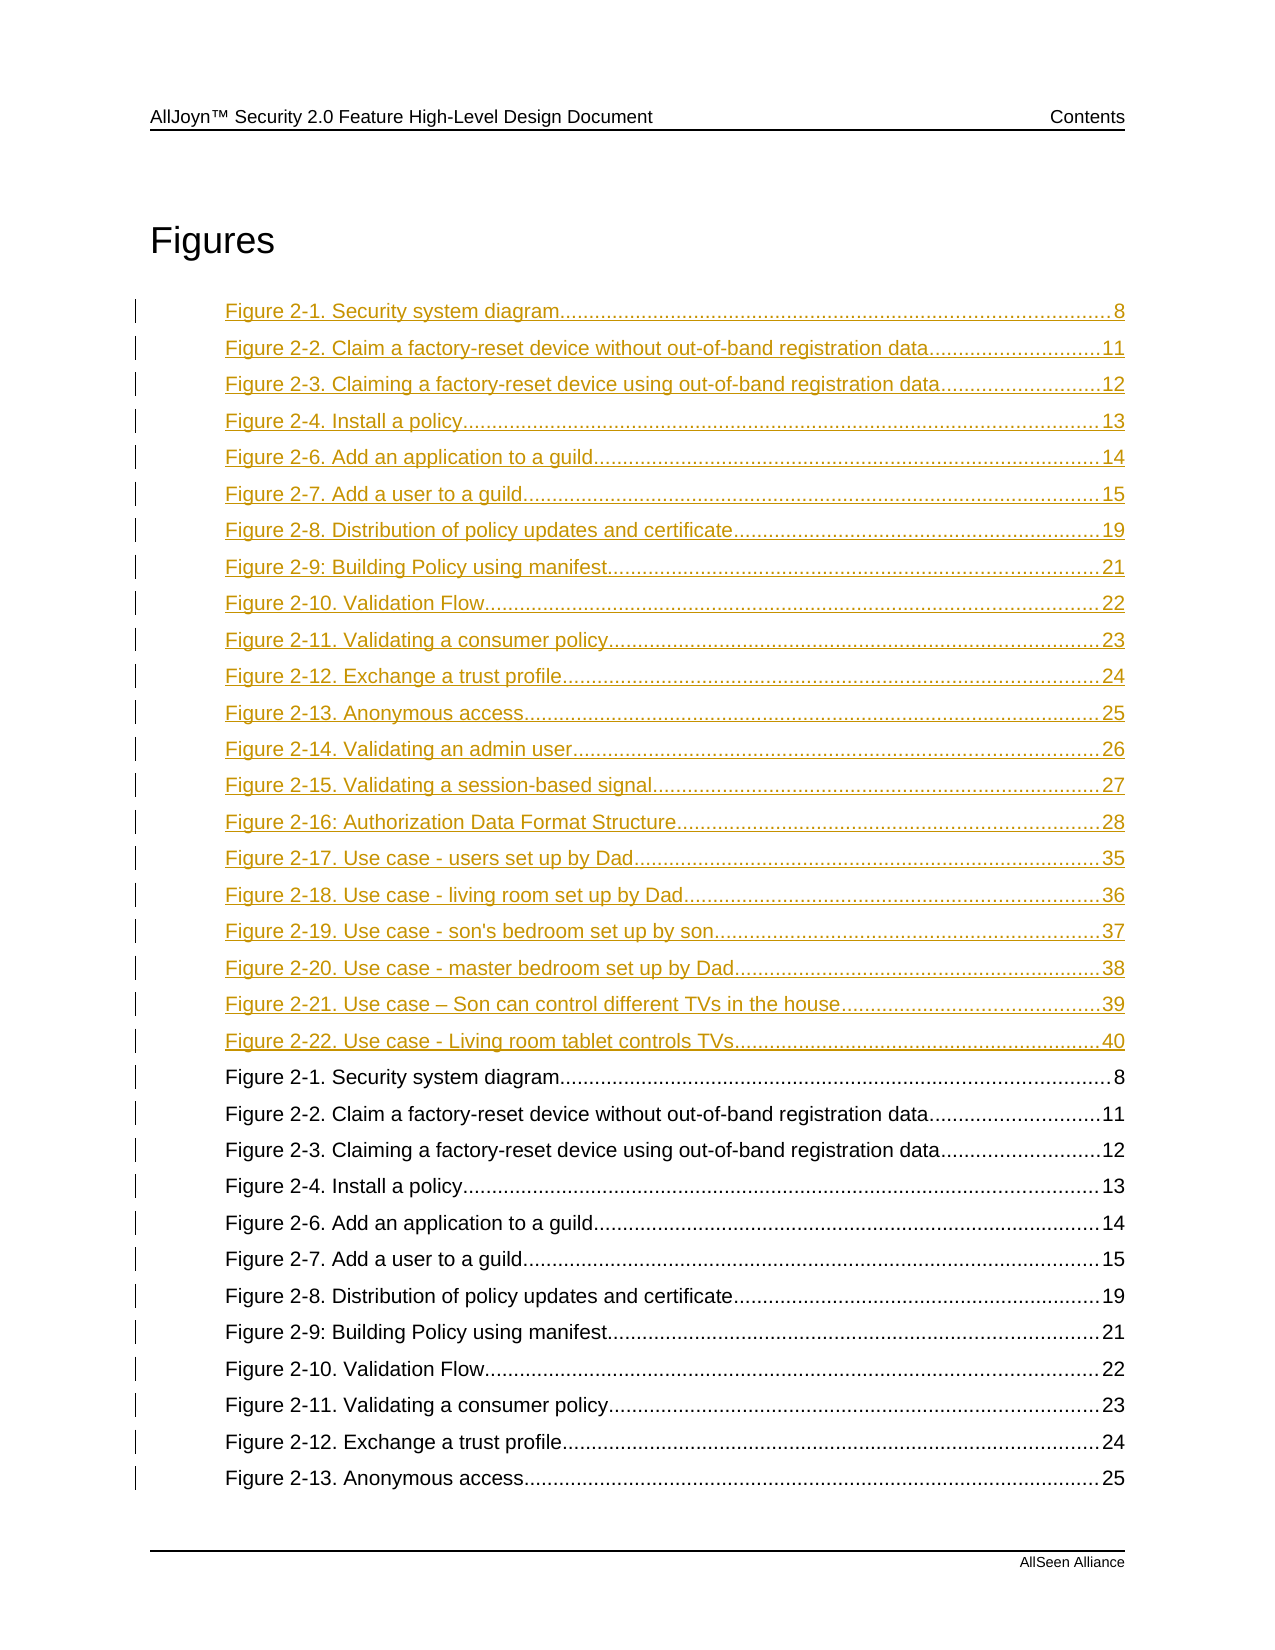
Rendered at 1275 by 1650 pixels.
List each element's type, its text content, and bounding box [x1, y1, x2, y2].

text Figures [150, 219, 1125, 262]
